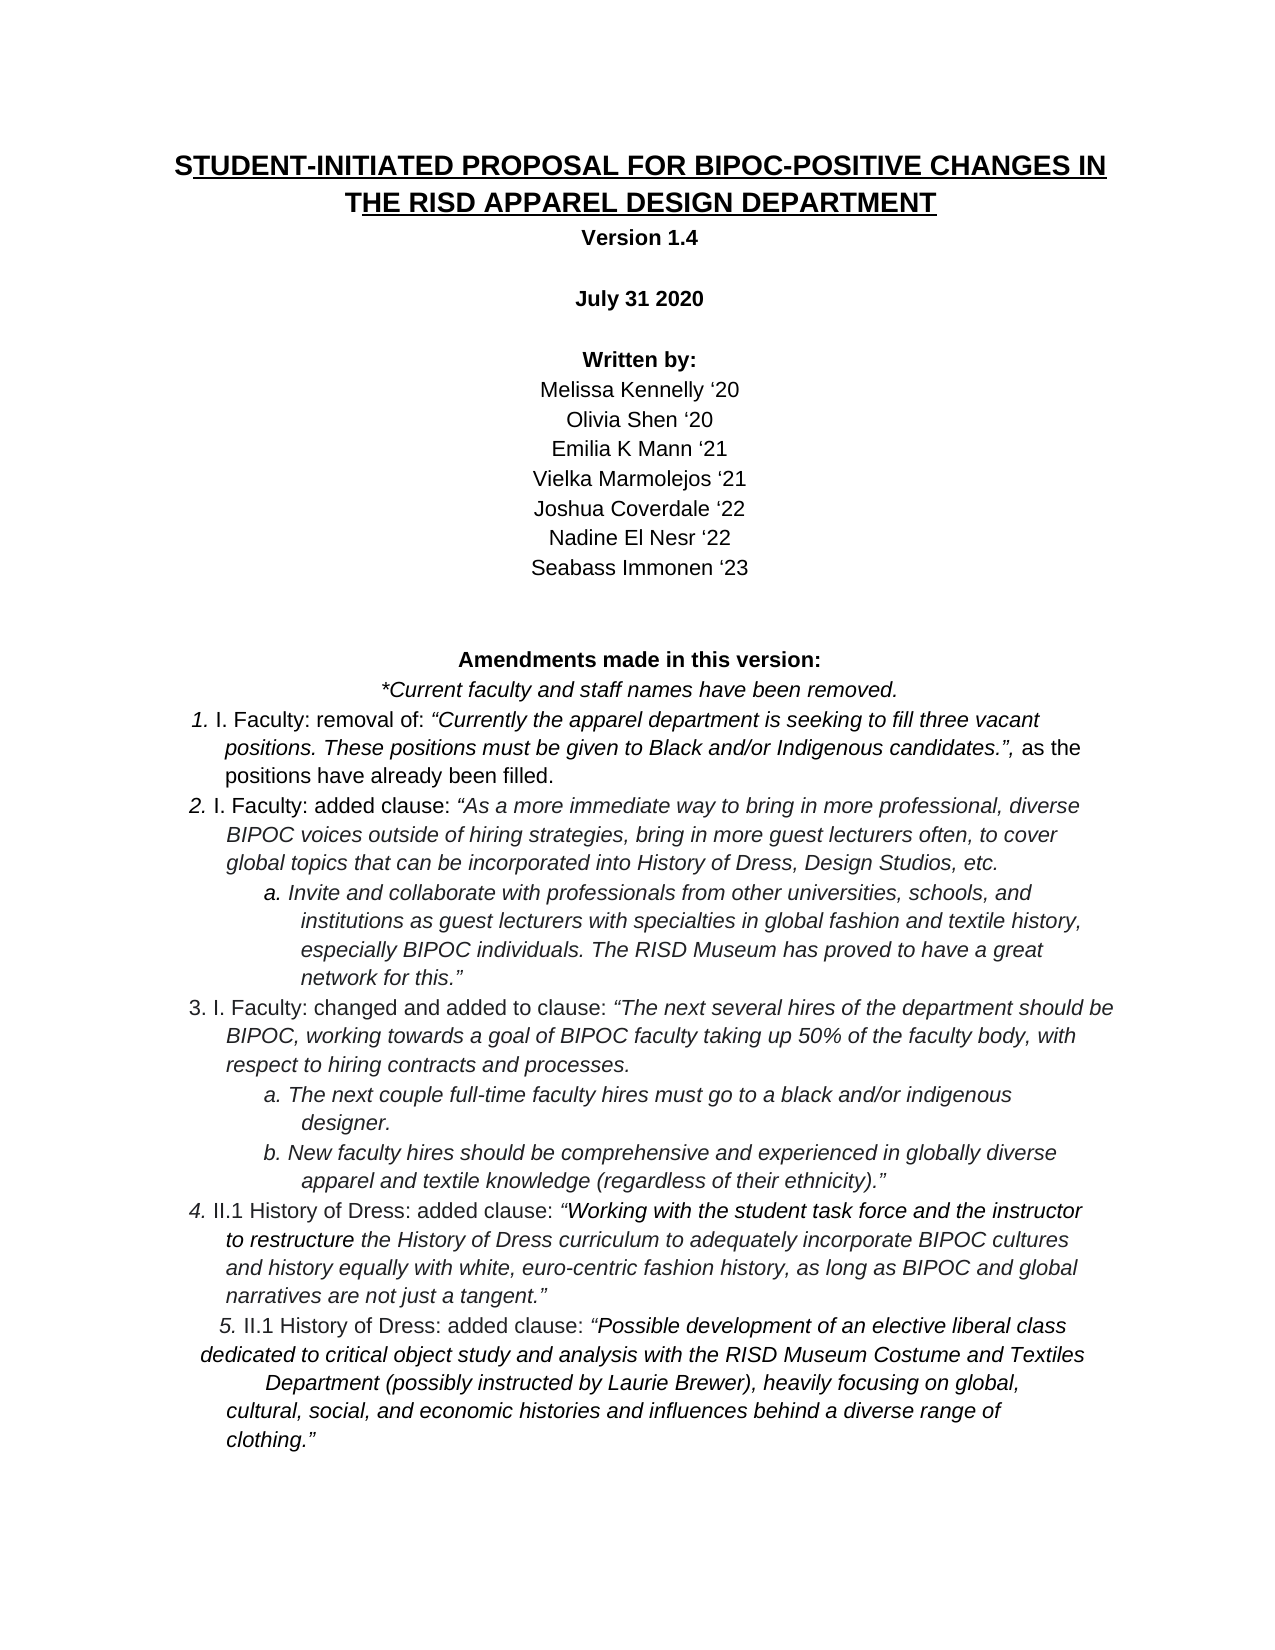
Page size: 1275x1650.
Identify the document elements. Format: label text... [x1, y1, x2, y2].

text 4. II.1 History of Dress: added clause: “Working with the student task force and the instructor to restructure the History of Dress curriculum to adequately incorporate BIPOC cultures and history equally with white, euro-centric fashion history, as long as BIPOC and global narratives are not just a tangent.” [188, 1198, 1096, 1308]
text *Current faculty and staff names have been removed. [150, 677, 1129, 702]
text b. New faculty hires should be comprehensive and experienced in globally diverse apparel and textile knowledge (regardless of their ethnicity).” [263, 1140, 1110, 1193]
text July 31 2020 [150, 286, 1129, 311]
text Version 1.4 [150, 225, 1129, 250]
text a. The next couple full-time faculty hires must go to a black and/or indigenous designer. [263, 1082, 1063, 1135]
text 1. I. Faculty: removal of: “Currently the apparel department is seeking to fill three vacant positions. These positions must be given to Black and/or Indigenous candidates.”, as the positions have already been filled. [191, 706, 1126, 788]
text Emilia K Mann ‘21 [150, 436, 1129, 461]
text Joshua Coverdale ‘22 [150, 496, 1129, 521]
text cultural, social, and economic histories and influences behind a diverse range of clothing.” [226, 1398, 1039, 1452]
text Vielka Marmolejos ‘21 [150, 466, 1129, 491]
text 5. II.1 History of Dress: added clause: “Possible development of an elective liberal class dedicated to critical object study and analysis with the RISD Museum Costume and Textiles Department (possibly instructed by Laurie Brewer), heavily focusing on global, [189, 1313, 1098, 1395]
text STUDENT-INITIATED PROPOSAL FOR BIPOC-POSITIVE CHANGES IN THE RISD APPAREL DESIGN DEPARTMENT [154, 149, 1127, 218]
text 3. I. Faculty: changed and added to clause: “The next several hires of the department should be BIPOC, working towards a goal of BIPOC faculty taking up 50% of the faculty body, with respect to hiring contracts and processes. [188, 995, 1116, 1077]
text Olivia Shen ‘20 [150, 406, 1129, 432]
text Written by: [150, 347, 1129, 372]
text Melissa Kennelly ‘20 [150, 377, 1129, 402]
text Nadine El Nesr ‘22 [150, 525, 1129, 550]
text a. Invite and collaborate with professionals from other universities, schools, and institutions as guest lecturers with specialties in global fashion and textile history, especially BIPOC individuals. The RISD Museum has proved to have a great network for this.” [263, 880, 1121, 990]
text 2. I. Faculty: added clause: “As a more immediate way to bring in more professional, diverse BIPOC voices outside of hiring strategies, bring in more guest lecturers often, to cover global topics that can be incorporated into History of Dress, Design Studios, etc. [189, 793, 1118, 875]
text Amendments made in this version: [150, 647, 1129, 672]
text Seabass Immonen ‘23 [150, 555, 1129, 580]
